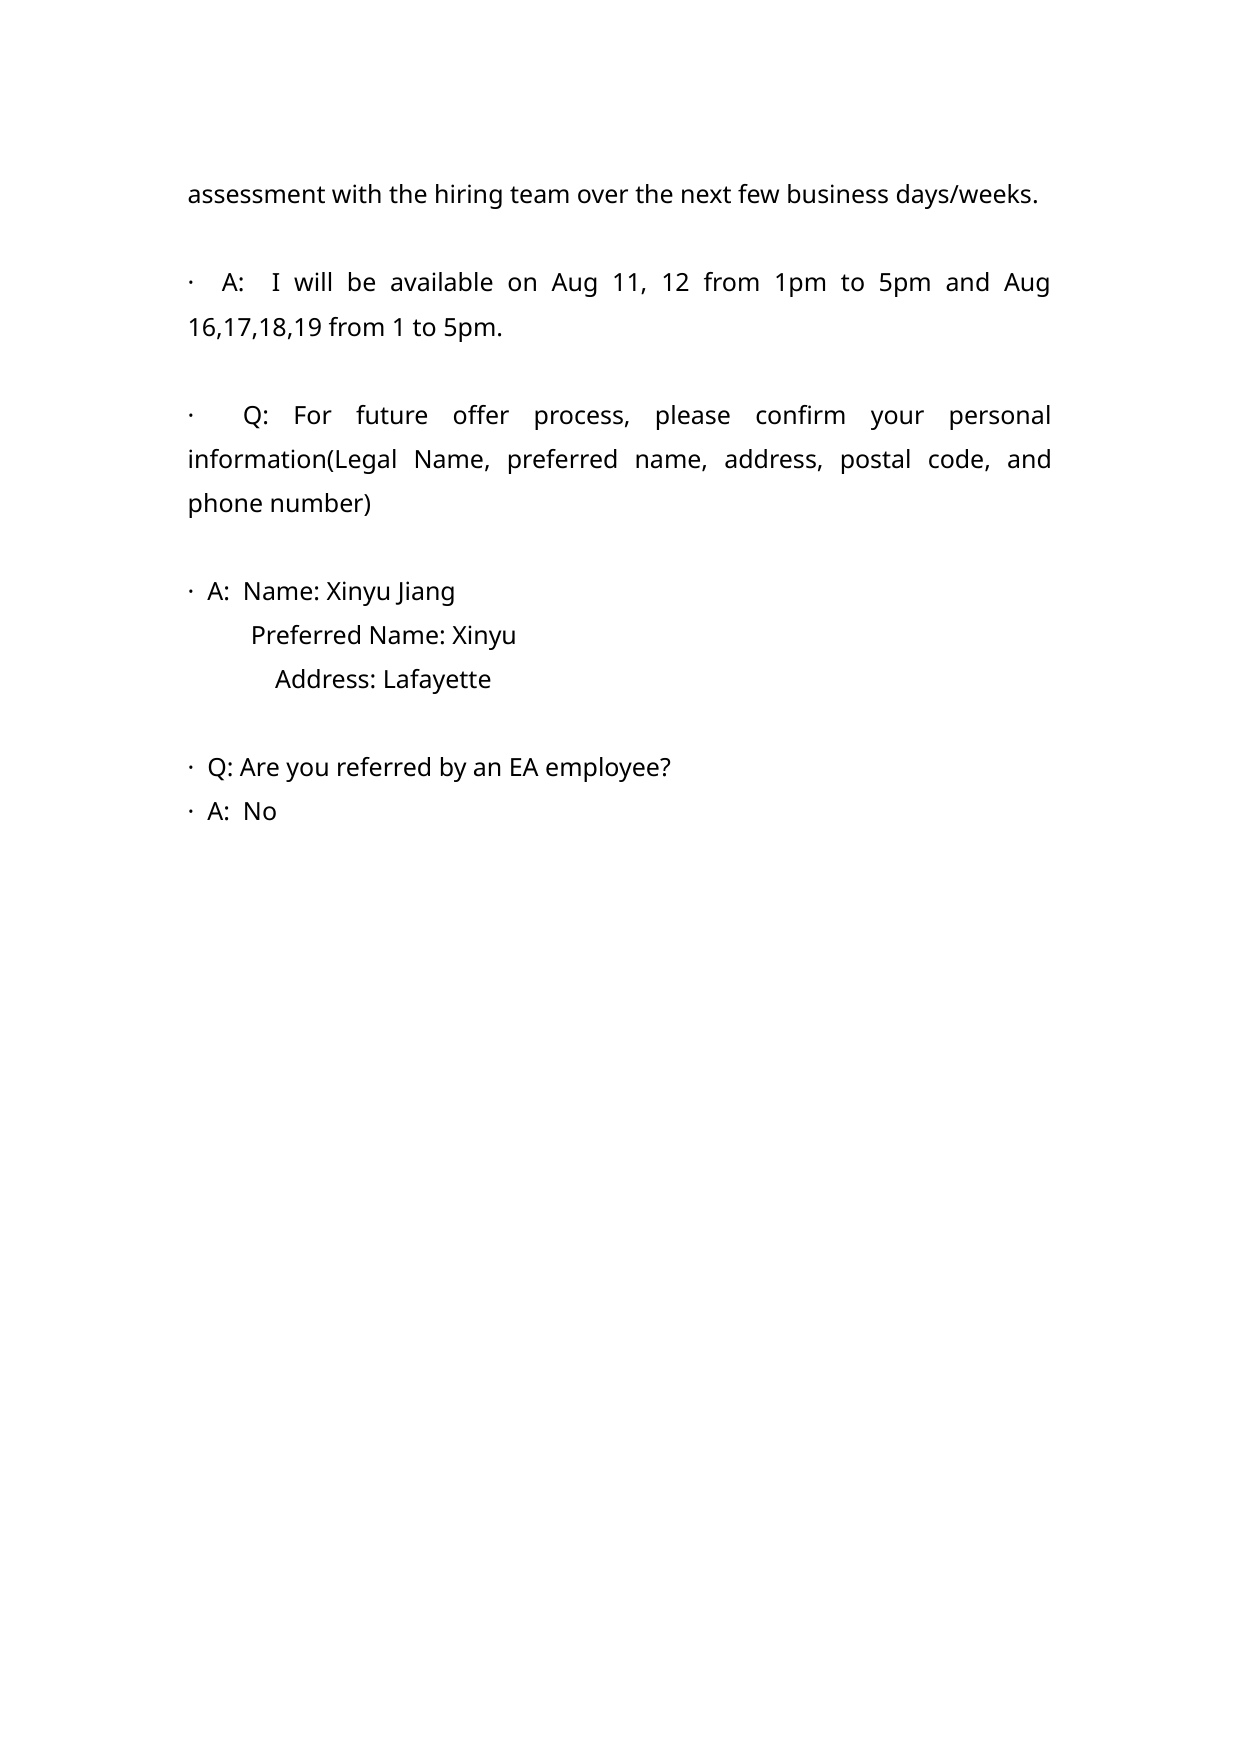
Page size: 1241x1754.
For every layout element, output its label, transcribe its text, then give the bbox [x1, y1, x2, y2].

text · A: I will be available on Aug 11, 12 from 1pm to 5pm and Aug 16,17,18,19 from 1 to 5pm. [187, 260, 1053, 348]
text Address: Lafayette [187, 657, 1053, 701]
text · A: Name: Xinyu Jiang [187, 568, 1053, 613]
text Preferred Name: Xinyu [187, 613, 1053, 657]
text · Q: Are you referred by an EA employee? [187, 745, 1053, 789]
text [187, 172, 1053, 216]
text · A: No [187, 789, 1053, 833]
text · Q: For future offer process, please confirm your personal information(Legal Name, preferred name, address, postal code, and phone number) [187, 392, 1053, 524]
